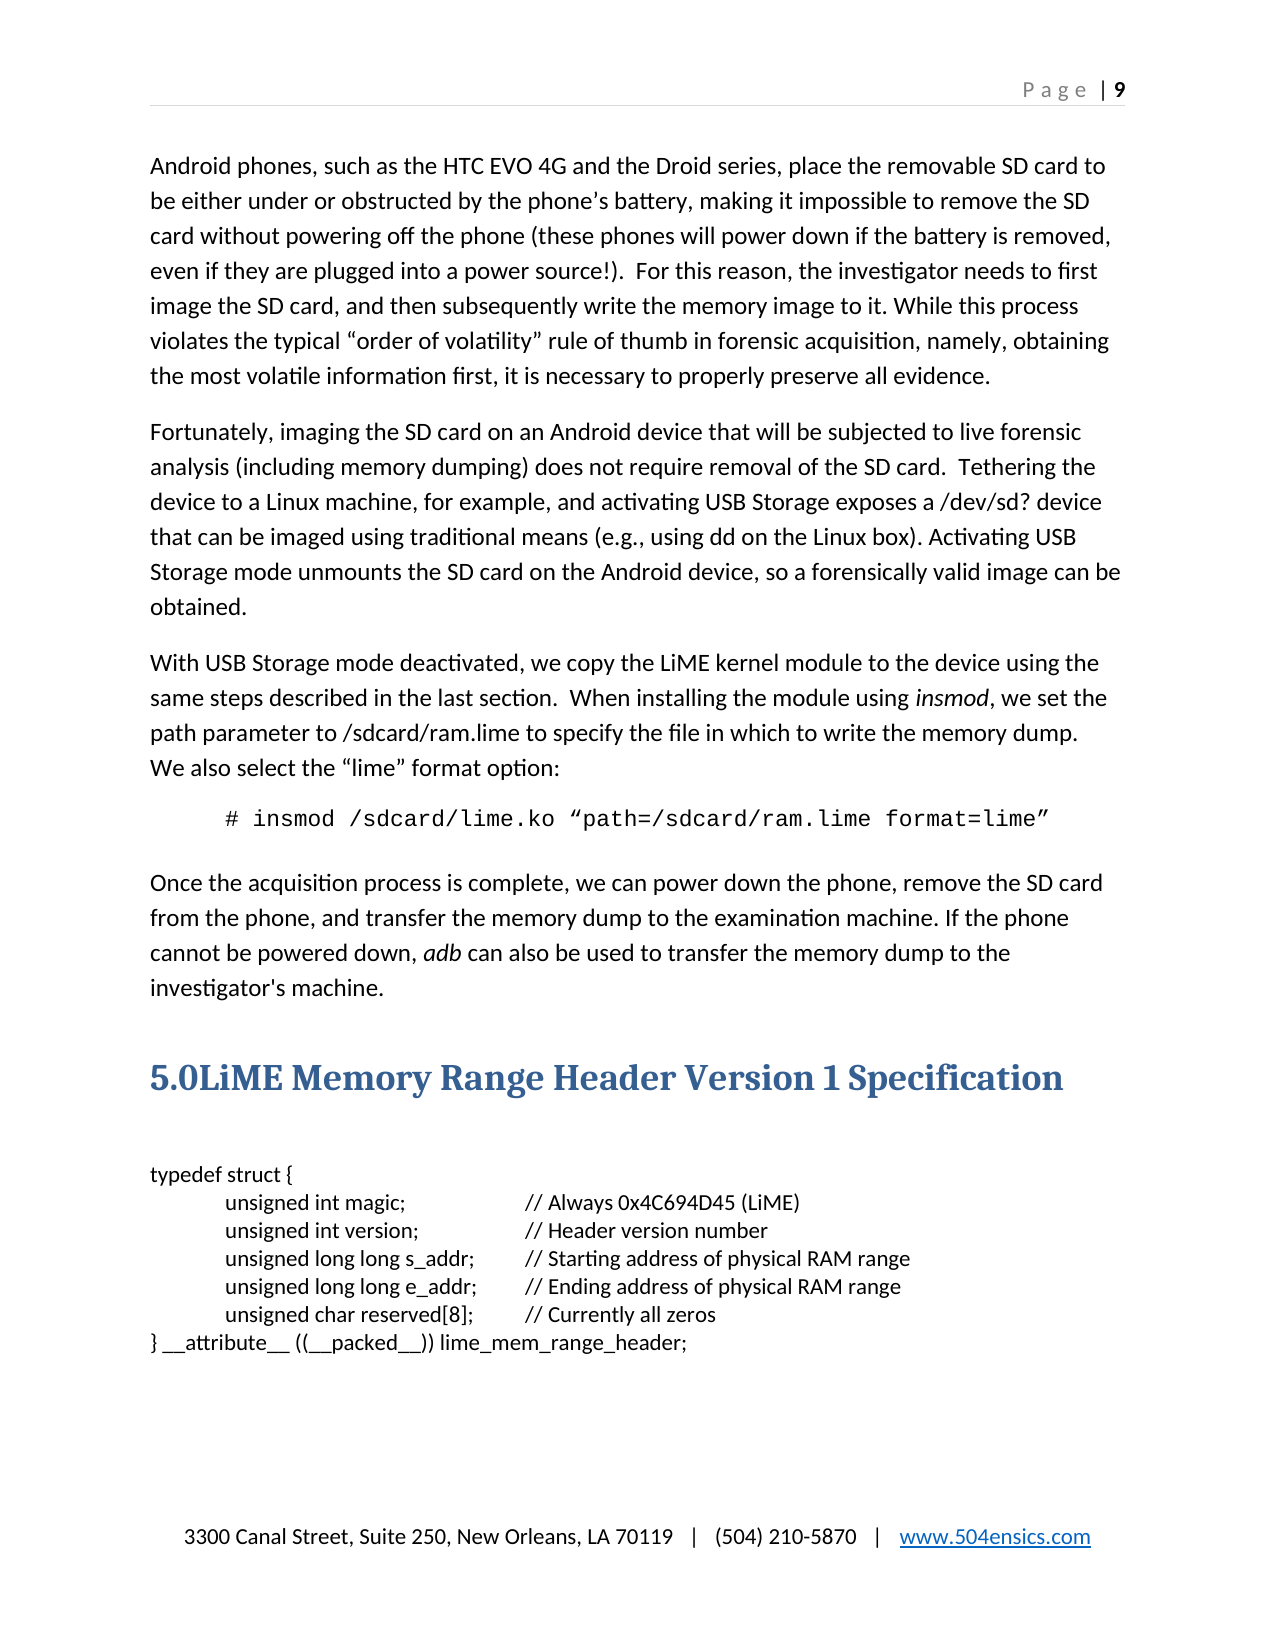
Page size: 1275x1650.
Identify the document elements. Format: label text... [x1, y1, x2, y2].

text Once the acquisition process is complete, we can power down the phone, remove the SD card from the phone, and transfer the memory dump to the examination machine. If the phone cannot be powered down, adb can also be used to transfer the memory dump to the investigator's machine. [150, 867, 1125, 1003]
text unsigned char reserved[8]; // Currently all zeros [150, 1300, 1125, 1328]
text unsigned long long s_addr; // Starting address of physical RAM range [150, 1244, 1125, 1272]
text } __attribute__ ((__packed__)) lime_mem_range_header; [150, 1328, 1125, 1356]
text typedef struct { [150, 1160, 1125, 1188]
text Fortunately, imaging the SD card on an Android device that will be subjected to live forensic analysis (including memory dumping) does not require removal of the SD card. Tethering the device to a Linux machine, for example, and activating USB Storage exposes a /dev/sd? device that can be imaged using traditional means (e.g., using dd on the Linux box). Activating USB Storage mode unmounts the SD card on the Android device, so a forensically valid image can be obtained. [150, 416, 1125, 621]
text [150, 150, 1125, 391]
text With USB Storage mode deactivated, we copy the LiME kernel module to the device using the same steps described in the last section. When installing the module using insmod, we set the path parameter to /sdcard/ram.lime to specify the file in which to write the memory dump. We also select the “lime” format option: [150, 647, 1125, 782]
text unsigned int version; // Header version number [150, 1216, 1125, 1244]
text # insmod /sdcard/lime.ko “path=/sdcard/ram.lime format=lime” [225, 807, 1125, 833]
text unsigned int magic; // Always 0x4C694D45 (LiME) [150, 1188, 1125, 1216]
subtitle LiME Memory Range Header Version 1 Specification [150, 1057, 1125, 1100]
text unsigned long long e_addr; // Ending address of physical RAM range [150, 1272, 1125, 1300]
